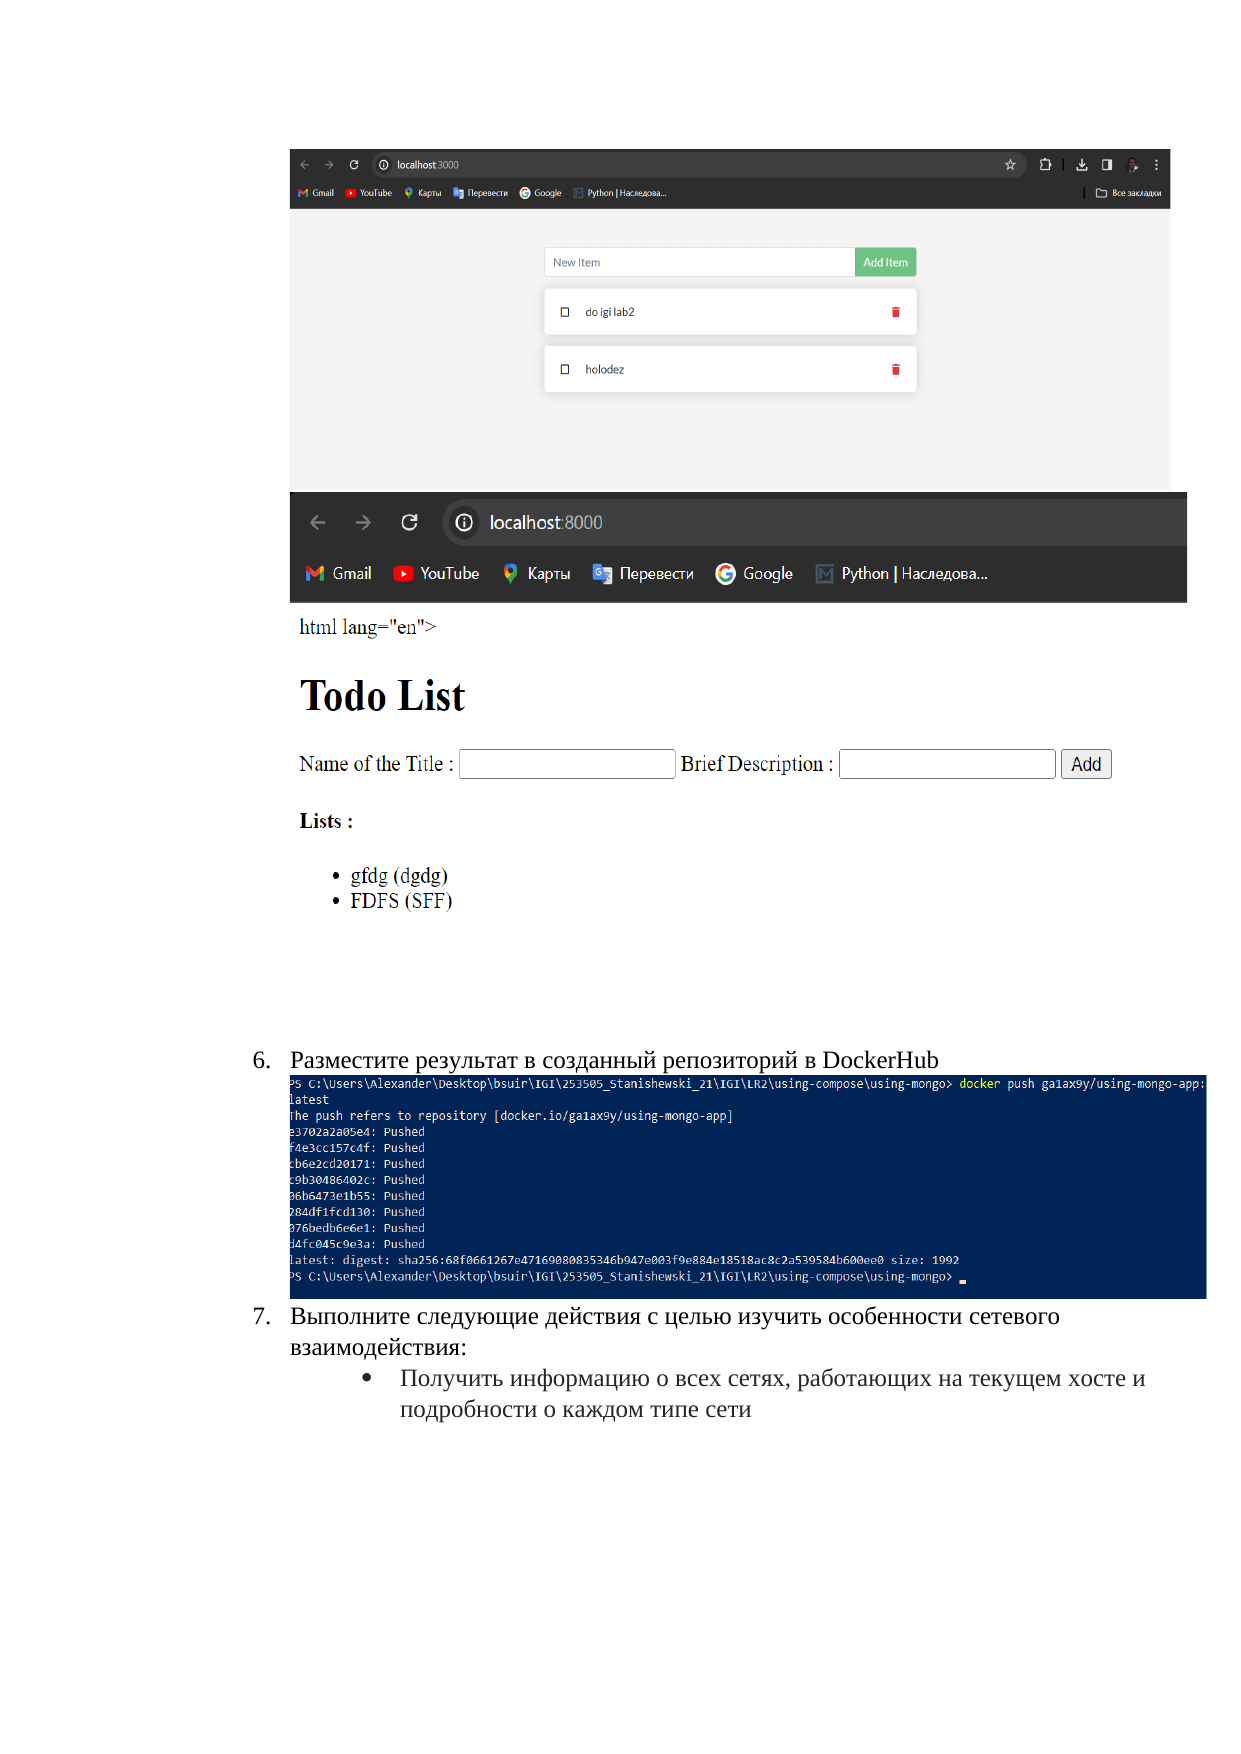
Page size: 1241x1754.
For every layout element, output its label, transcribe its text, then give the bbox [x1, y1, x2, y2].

list Разместите результат в созданный репозиторий в DockerHub [252, 1045, 1152, 1073]
picture [289, 492, 1188, 1043]
list Получить информацию о всех сетях, работающих на текущем хосте и подробности о каждом типе сети [362, 1363, 1152, 1423]
list Выполните следующие действия с целью изучить особенности сетевого взаимодействия: [252, 1301, 1152, 1361]
picture [289, 149, 1171, 490]
picture [289, 1075, 1207, 1299]
